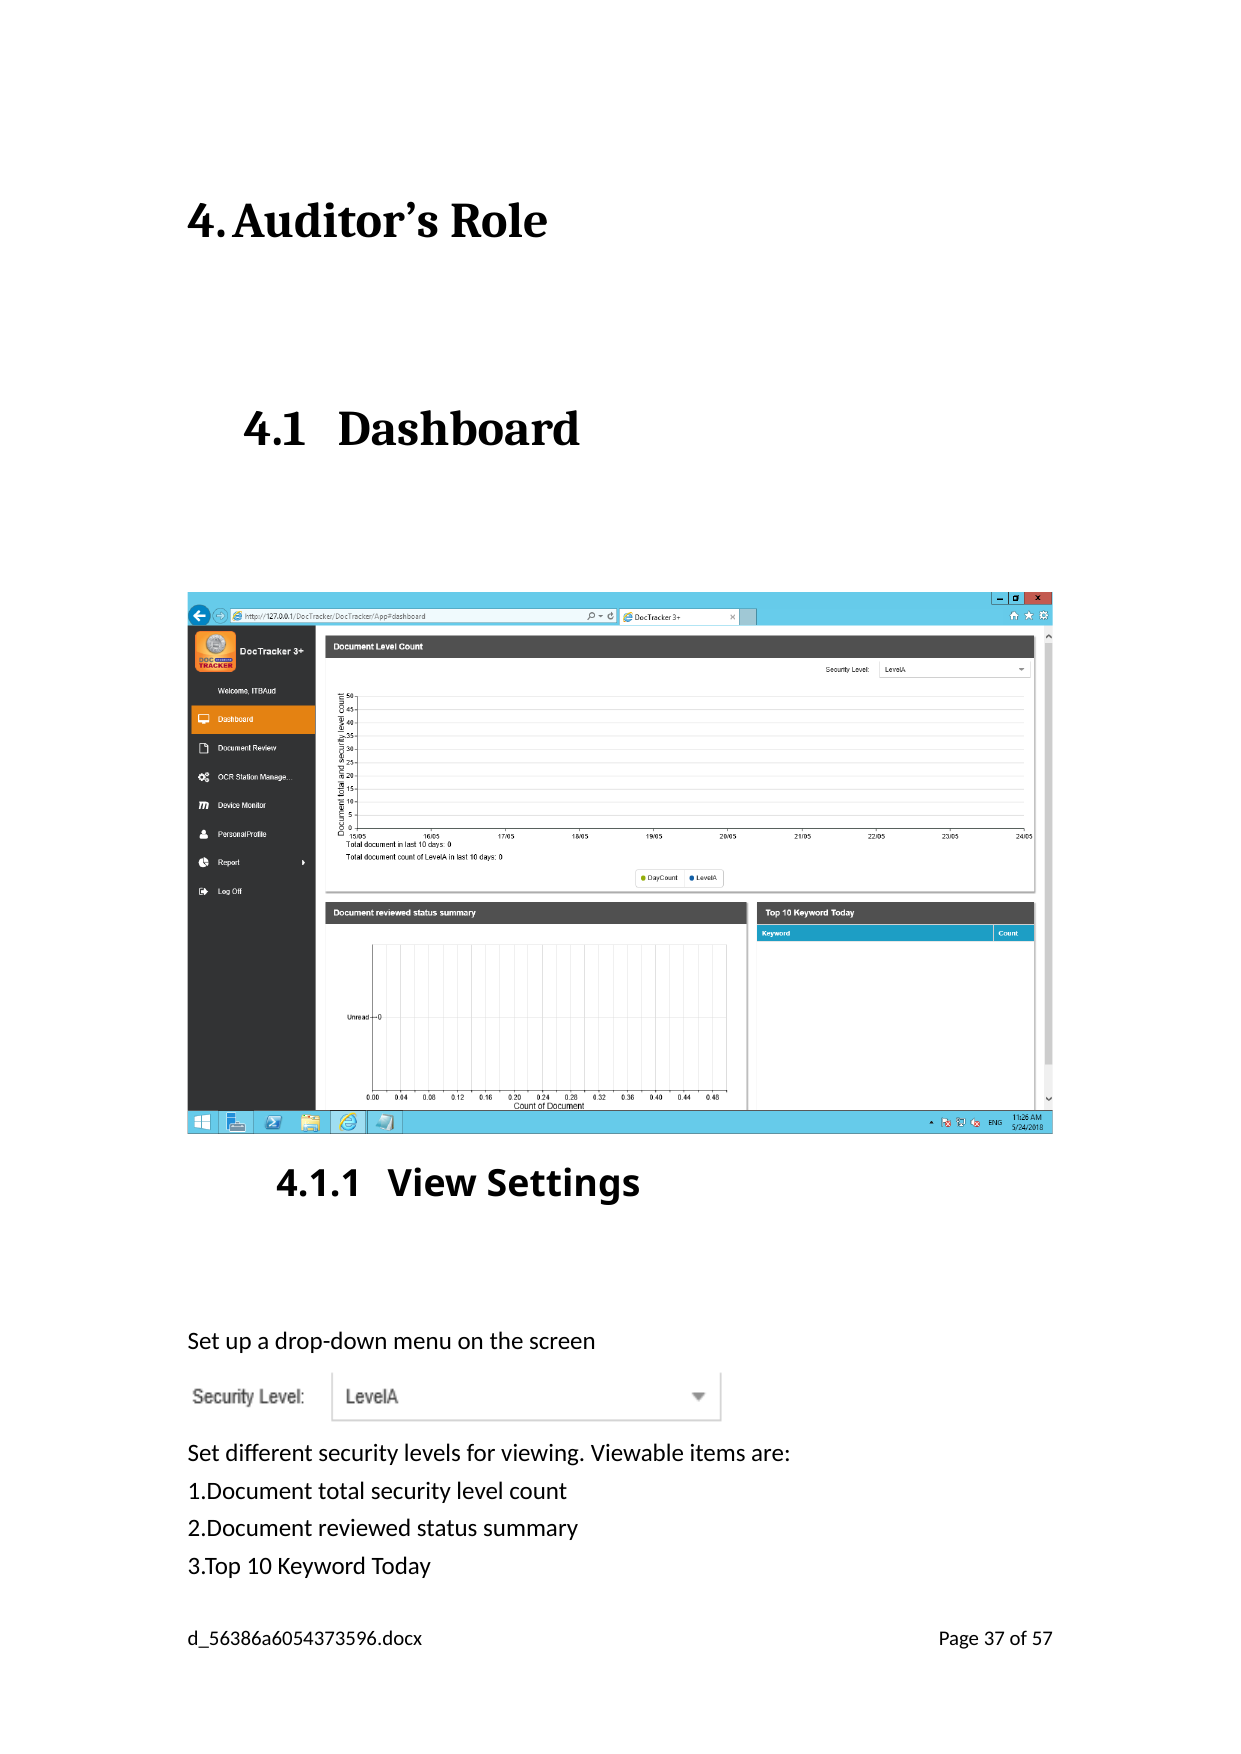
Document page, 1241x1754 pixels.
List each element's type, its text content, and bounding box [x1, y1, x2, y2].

picture [187, 1366, 728, 1427]
text Set different security levels for viewing. Viewable items are: [187, 1434, 1053, 1472]
subtitle Dashboard [244, 392, 1053, 467]
subtitle View Settings [276, 1144, 1053, 1219]
subtitle Auditor’s Role [187, 183, 1053, 258]
text 3.Top 10 Keyword Today [187, 1547, 1053, 1584]
text 2.Document reviewed status summary [187, 1509, 1053, 1547]
picture [187, 592, 1053, 1134]
text 1.Document total security level count [187, 1472, 1053, 1509]
